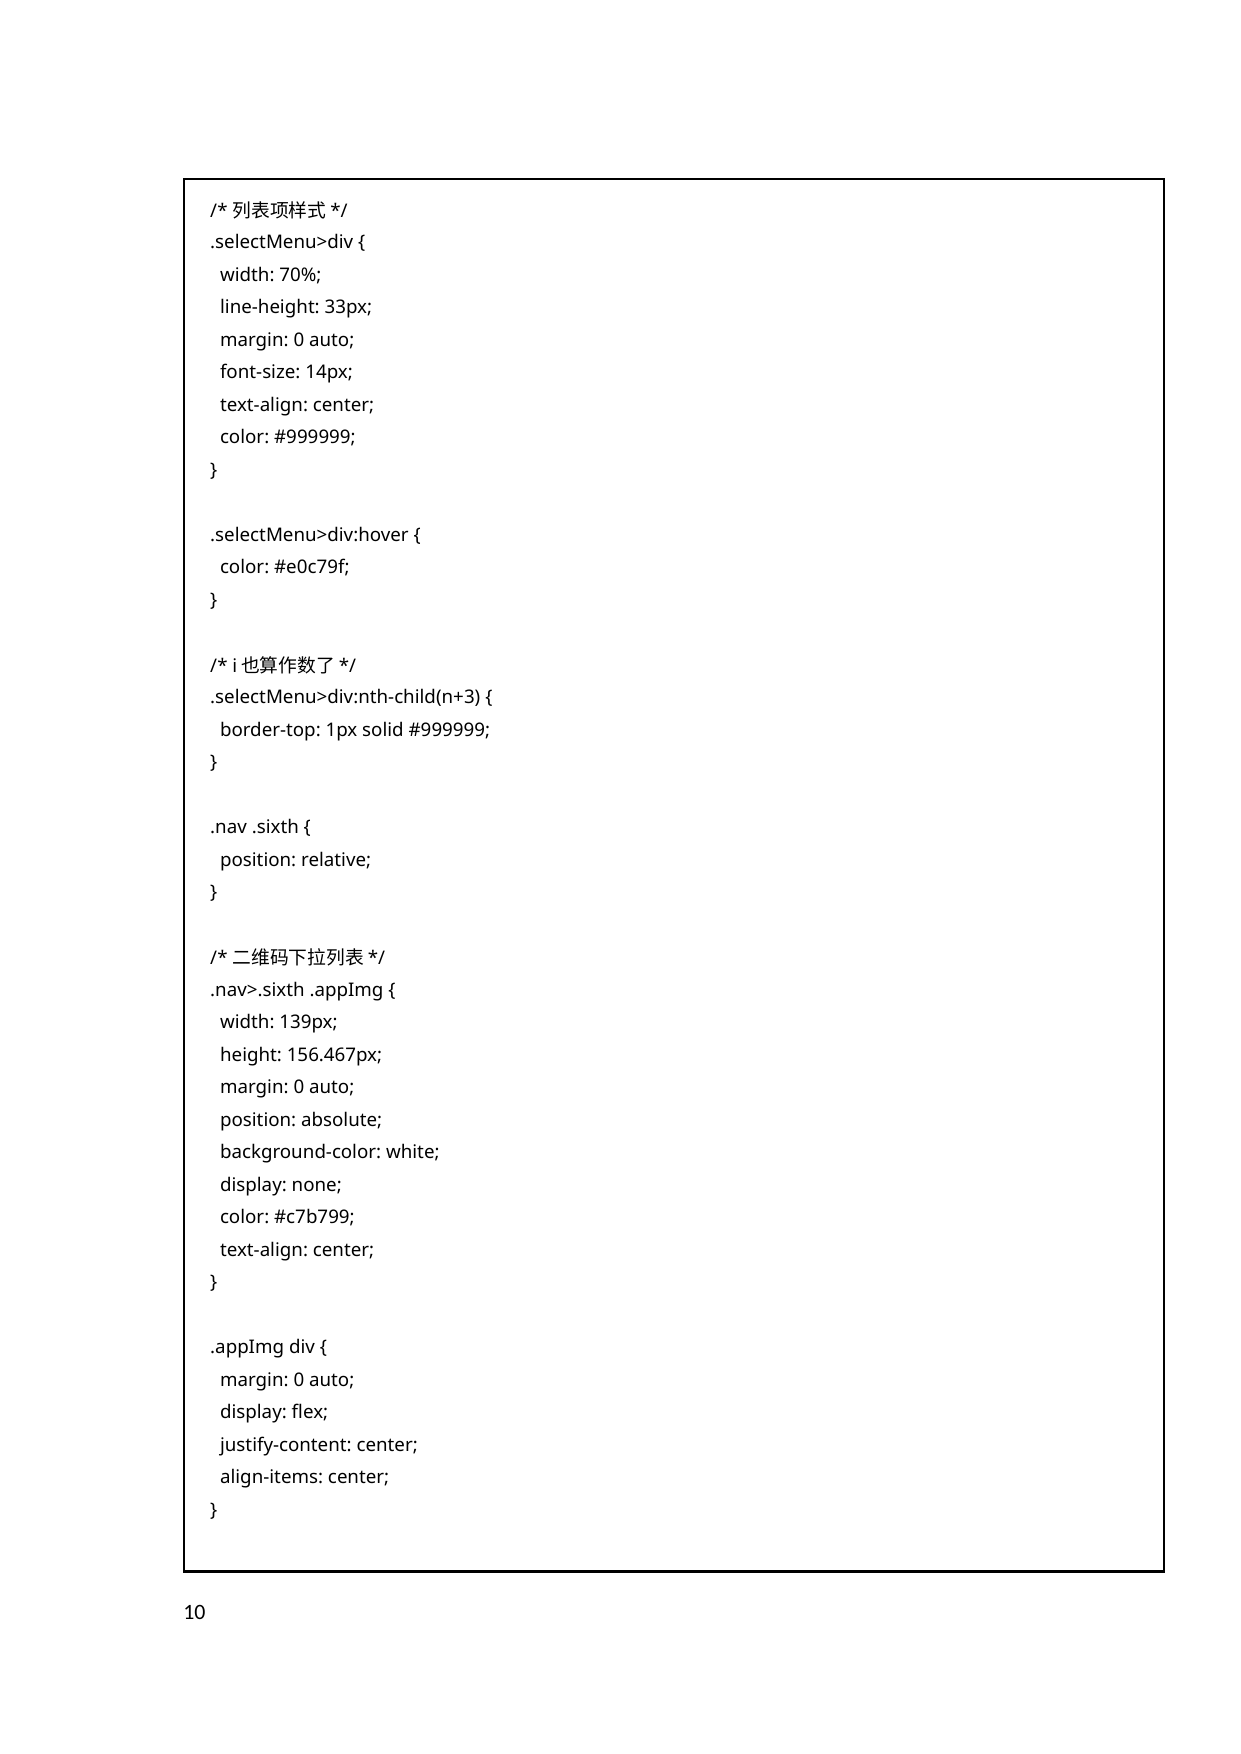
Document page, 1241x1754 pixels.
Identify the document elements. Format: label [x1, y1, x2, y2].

table_cell [185, 180, 1163, 1570]
